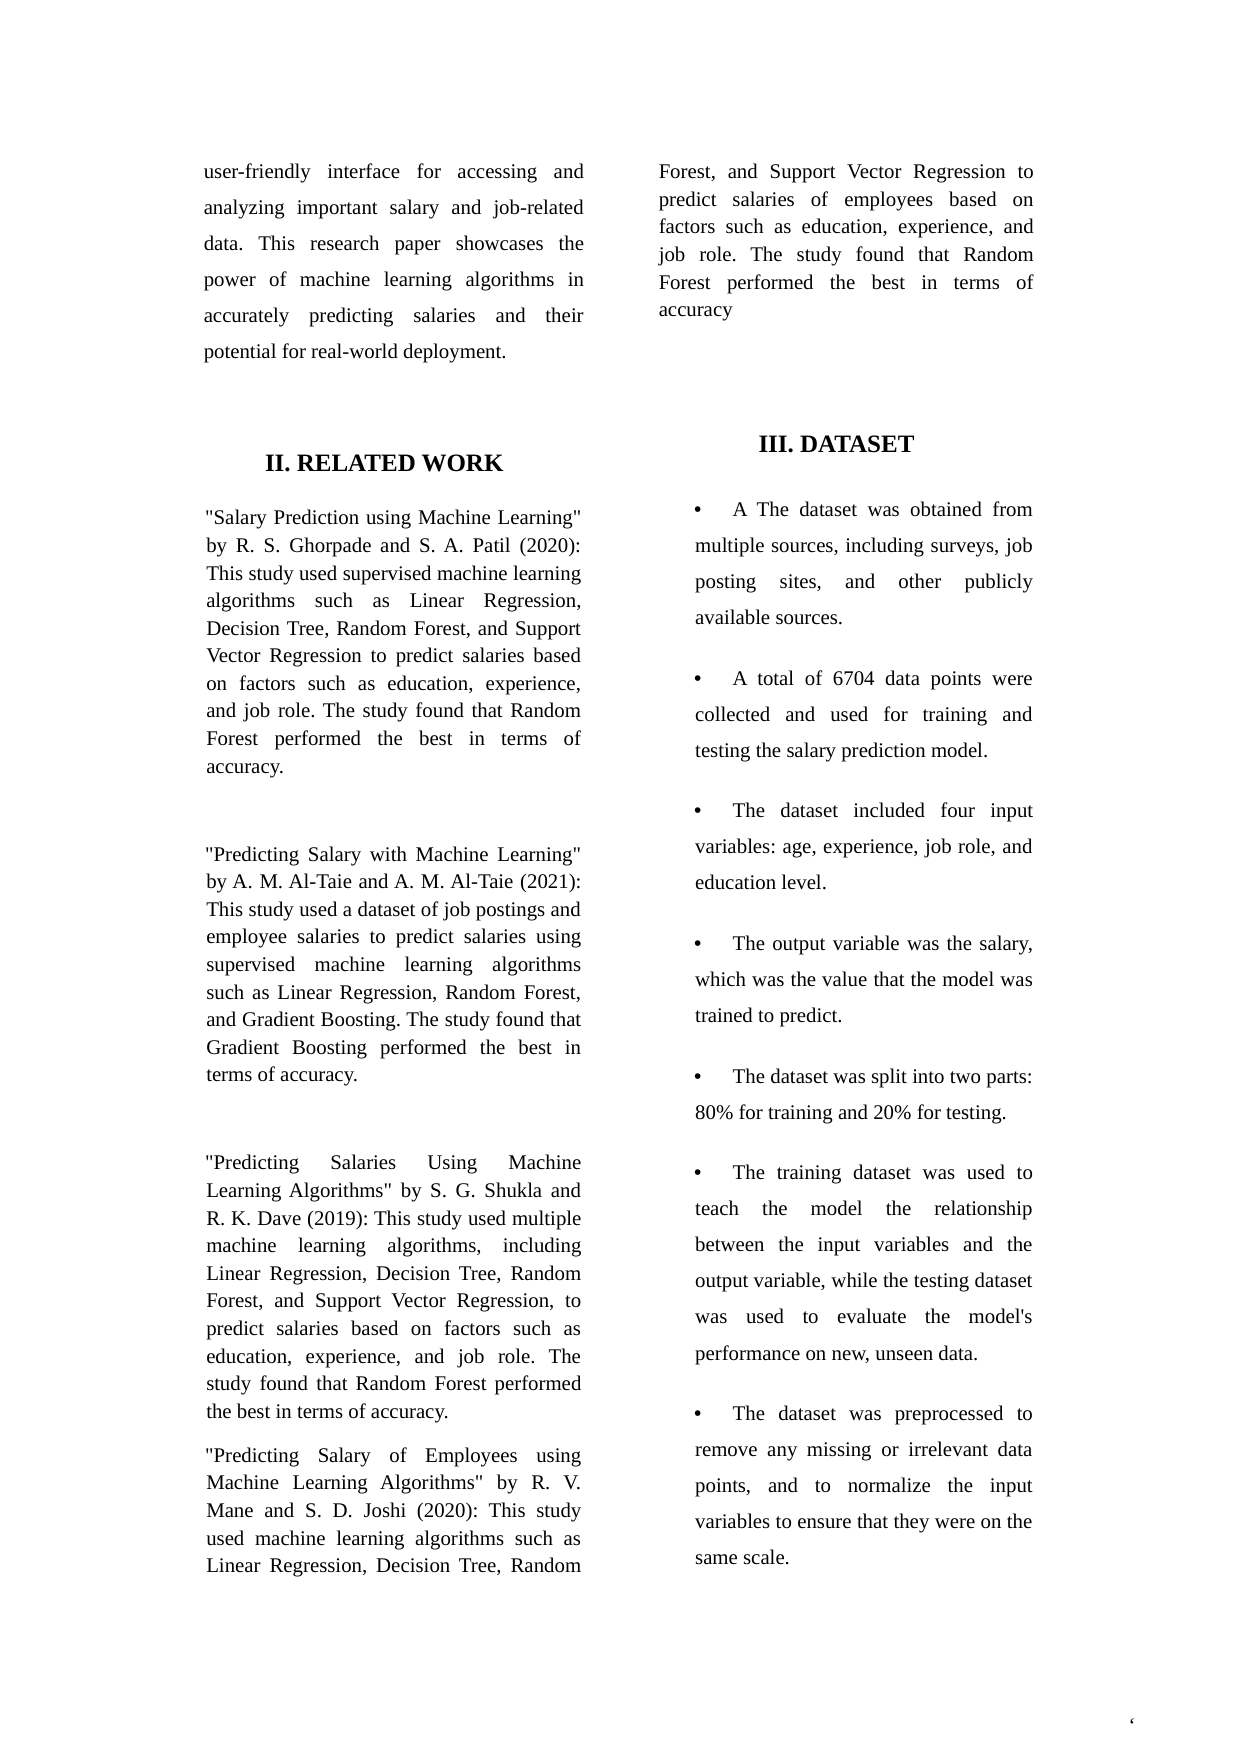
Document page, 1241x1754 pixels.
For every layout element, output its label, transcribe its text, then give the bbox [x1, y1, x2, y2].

list A The dataset was obtained from multiple sources, including surveys, job posting sites, and other publicly available sources. [694, 497, 1033, 629]
list The output variable was the salary, which was the value that the model was trained to predict. [694, 931, 1033, 1027]
list A total of 6704 data points were collected and used for training and testing the salary prediction model. [694, 665, 1033, 762]
text "Predicting Salary of Employees using Machine Learning Algorithms" by R. V. Mane and S. D. Joshi (2020): This study used machine learning algorithms such as Linear Regression, Decision Tree, Random Forest, and Support Vector Regression to predict salaries of employees based on factors such as education, experience, and job role. The study found that Random Forest performed the best in terms of accuracy [657, 159, 1034, 321]
text "Predicting Salary with Machine Learning" by A. M. Al-Taie and A. M. Al-Taie (2021): This study used a dataset of job postings and employee salaries to predict salaries using supervised machine learning algorithms such as Linear Regression, Random Forest, and Gradient Boosting. The study found that Gradient Boosting performed the best in terms of accuracy. [205, 842, 582, 1086]
list The dataset was split into two parts: 80% for training and 20% for testing. [694, 1063, 1033, 1124]
list The dataset was preprocessed to remove any missing or irrelevant data points, and to normalize the input variables to ensure that they were on the same scale. [694, 1401, 1033, 1569]
subtitle II. RELATED WORK [205, 448, 563, 477]
text "Predicting Salary of Employees using Machine Learning Algorithms" by R. V. Mane and S. D. Joshi (2020): This study used machine learning algorithms such as Linear Regression, Decision Tree, Random Forest, and Support Vector Regression to predict salaries of employees based on factors such as education, experience, and job role. The study found that Random Forest performed the best in terms of accuracy [205, 1443, 582, 1577]
subtitle III. DATASET [657, 429, 1015, 458]
text "Predicting Salaries Using Machine Learning Algorithms" by S. G. Shukla and R. K. Dave (2019): This study used multiple machine learning algorithms, including Linear Regression, Decision Tree, Random Forest, and Support Vector Regression, to predict salaries based on factors such as education, experience, and job role. The study found that Random Forest performed the best in terms of accuracy. [205, 1150, 582, 1423]
text "Salary Prediction using Machine Learning" by R. S. Ghorpade and S. A. Patil (2020): This study used supervised machine learning algorithms such as Linear Regression, Decision Tree, Random Forest, and Support Vector Regression to predict salaries based on factors such as education, experience, and job role. The study found that Random Forest performed the best in terms of accuracy. [205, 505, 582, 778]
list The training dataset was used to teach the model the relationship between the input variables and the output variable, while the testing dataset was used to evaluate the model's performance on new, unseen data. [694, 1160, 1033, 1364]
list The dataset included four input variables: age, experience, job role, and education level. [694, 798, 1033, 894]
